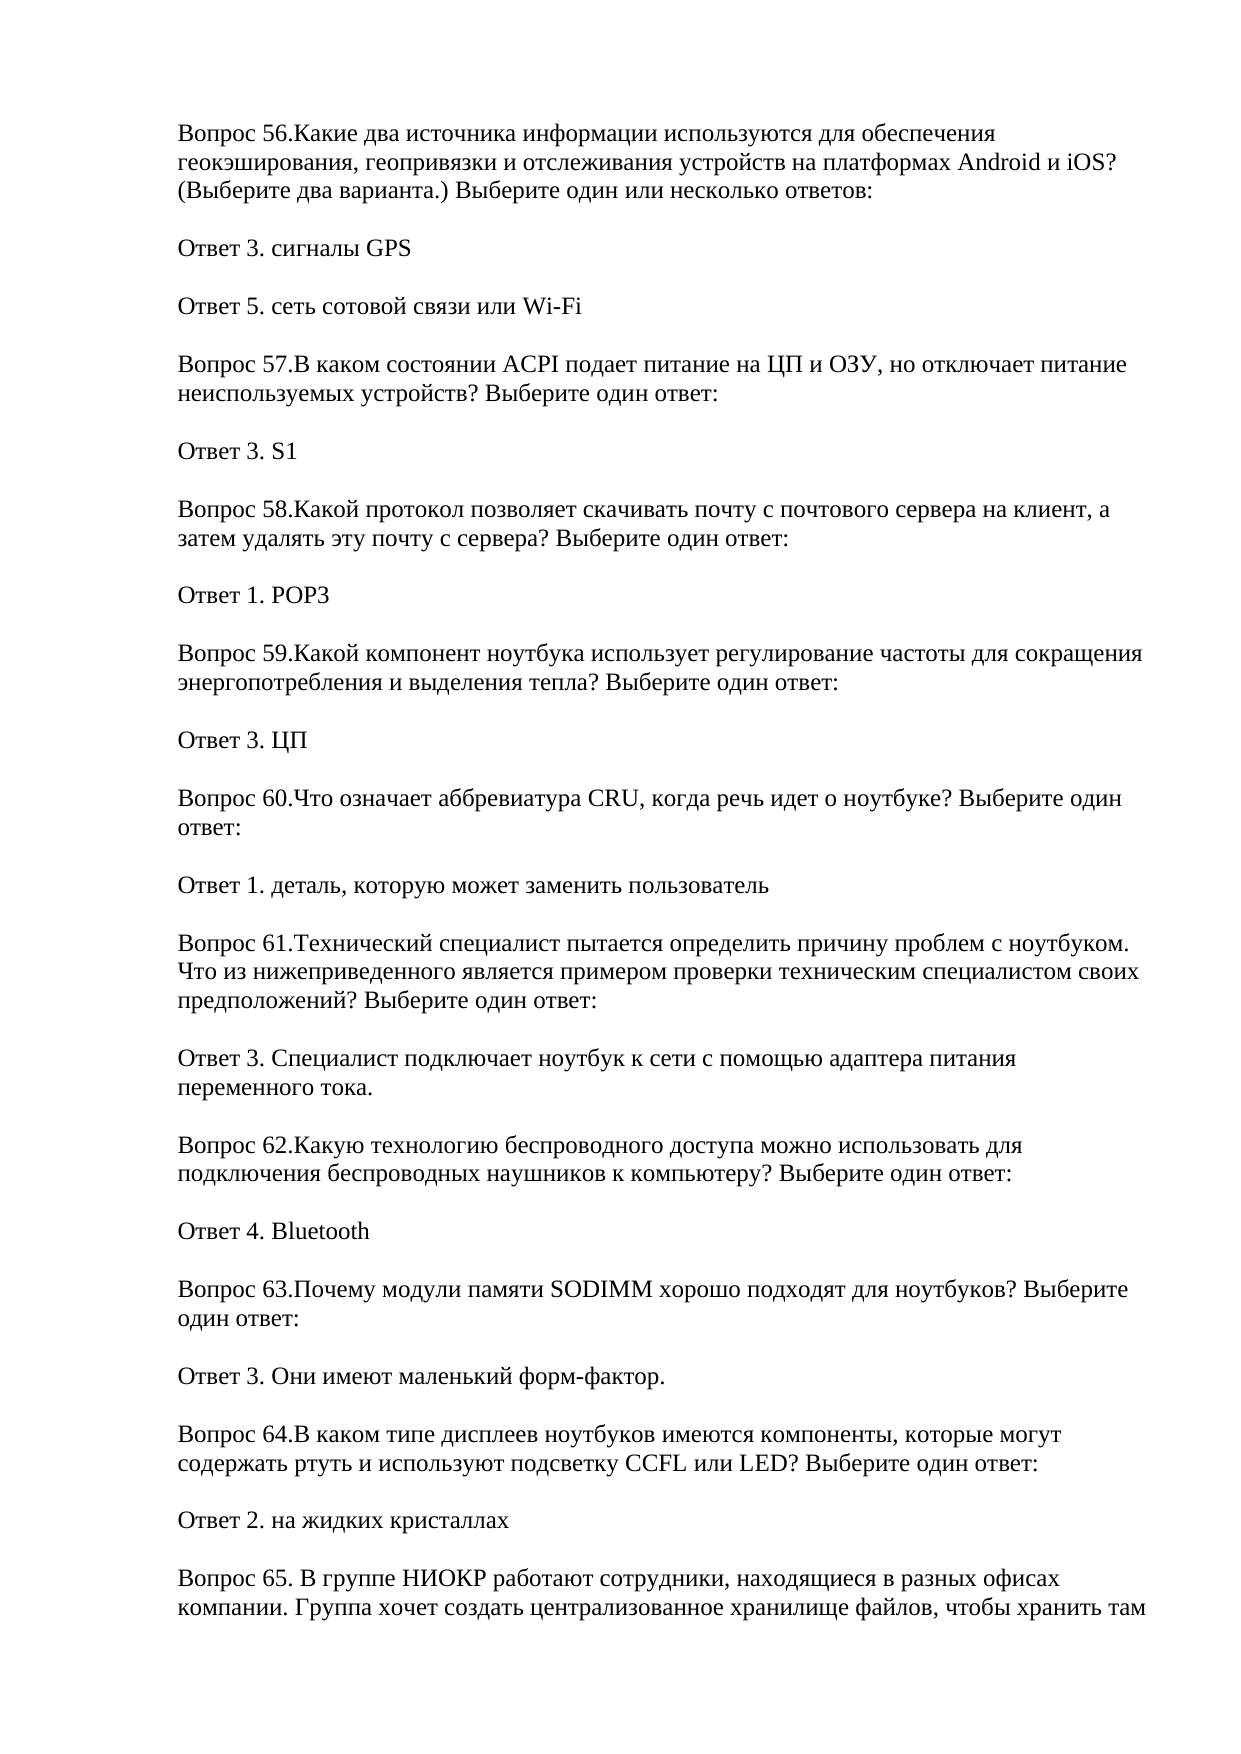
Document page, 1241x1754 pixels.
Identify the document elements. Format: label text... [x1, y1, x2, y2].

text Ответ 3. сигналы GPS [177, 233, 1152, 262]
text Вопрос 57.В каком состоянии ACPI подает питание на ЦП и ОЗУ, но отключает питание неиспользуемых устройств? Выберите один ответ: [177, 349, 1152, 407]
text Ответ 3. Специалист подключает ноутбук к сети с помощью адаптера питания переменного тока. [177, 1043, 1152, 1101]
text Вопрос 59.Какой компонент ноутбука использует регулирование частоты для сокращения энергопотребления и выделения тепла? Выберите один ответ: [177, 638, 1152, 696]
text Ответ 2. на жидких кристаллах [177, 1506, 1152, 1534]
text Ответ 3. S1 [177, 436, 1152, 465]
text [177, 1563, 1152, 1621]
text Вопрос 58.Какой протокол позволяет скачивать почту с почтового сервера на клиент, а затем удалять эту почту с сервера? Выберите один ответ: [177, 494, 1152, 551]
text Ответ 1. POP3 [177, 581, 1152, 609]
text Ответ 5. сеть сотовой связи или Wi-Fi [177, 291, 1152, 320]
text Вопрос 63.Почему модули памяти SODIMM хорошо подходят для ноутбуков? Выберите один ответ: [177, 1274, 1152, 1332]
text Вопрос 56.Какие два источника информации используются для обеспечения геокэширования, геопривязки и отслеживания устройств на платформах Android и iOS? (Выберите два варианта.) Выберите один или несколько ответов: [177, 118, 1152, 204]
text Вопрос 64.В каком типе дисплеев ноутбуков имеются компоненты, которые могут содержать ртуть и используют подсветку CCFL или LED? Выберите один ответ: [177, 1419, 1152, 1476]
text Вопрос 62.Какую технологию беспроводного доступа можно использовать для подключения беспроводных наушников к компьютеру? Выберите один ответ: [177, 1130, 1152, 1187]
text Ответ 3. Они имеют маленький форм-фактор. [177, 1361, 1152, 1390]
text Вопрос 60.Что означает аббревиатура CRU, когда речь идет о ноутбуке? Выберите один ответ: [177, 783, 1152, 841]
text Ответ 1. деталь, которую может заменить пользователь [177, 870, 1152, 898]
text Ответ 3. ЦП [177, 725, 1152, 754]
text Ответ 4. Bluetooth [177, 1216, 1152, 1245]
text Вопрос 61.Технический специалист пытается определить причину проблем с ноутбуком. Что из нижеприведенного является примером проверки техническим специалистом своих предположений? Выберите один ответ: [177, 928, 1152, 1014]
